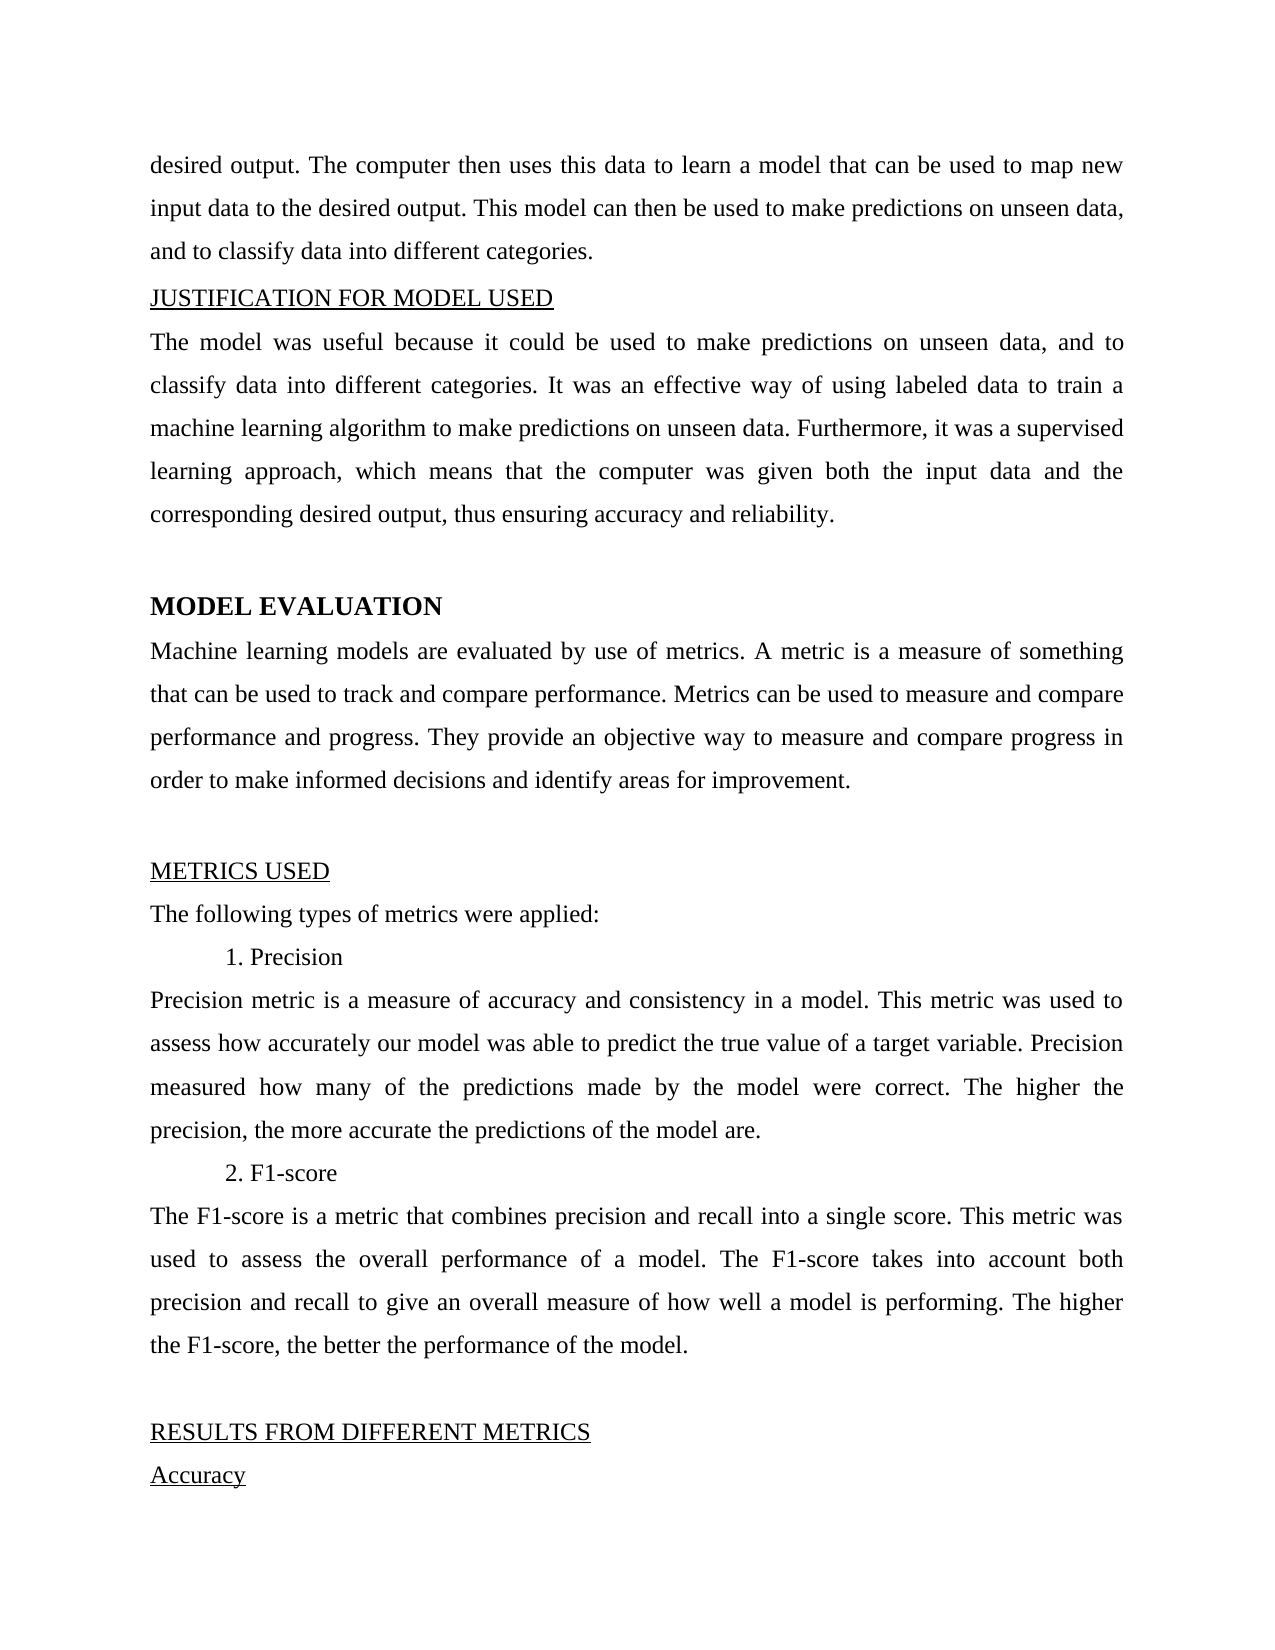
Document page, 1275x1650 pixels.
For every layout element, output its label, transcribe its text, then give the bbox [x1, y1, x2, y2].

text RESULTS FROM DIFFERENT METRICS [150, 1417, 1125, 1445]
text The model was useful because it could be used to make predictions on unseen data, and to classify data into different categories. It was an effective way of using labeled data to train a machine learning algorithm to make predictions on unseen data. Furthermore, it was a supervised learning approach, which means that the computer was given both the input data and the corresponding desired output, thus ensuring accuracy and reliability. [150, 327, 1125, 528]
text 2. F1-score [150, 1158, 1125, 1187]
subtitle JUSTIFICATION FOR MODEL USED [150, 283, 1125, 312]
text Precision metric is a measure of accuracy and consistency in a model. This metric was used to assess how accurately our model was able to predict the true value of a target variable. Precision measured how many of the predictions made by the model were correct. The higher the precision, the more accurate the predictions of the model are. [150, 985, 1125, 1143]
text Accuracy [150, 1460, 1125, 1488]
text The F1-score is a metric that combines precision and recall into a single score. This metric was used to assess the overall performance of a model. The F1-score takes into account both precision and recall to give an overall measure of how well a model is performing. The higher the F1-score, the better the performance of the model. [150, 1201, 1125, 1359]
text Machine learning models are evaluated by use of metrics. A metric is a measure of something that can be used to track and compare performance. Metrics can be used to measure and compare performance and progress. They provide an objective way to measure and compare progress in order to make informed decisions and identify areas for improvement. [150, 636, 1125, 794]
text The following types of metrics were applied: [150, 899, 1125, 928]
subtitle MODEL EVALUATION [150, 589, 1125, 621]
subtitle METRICS USED [150, 856, 1125, 885]
text 1. Precision [150, 942, 1125, 971]
